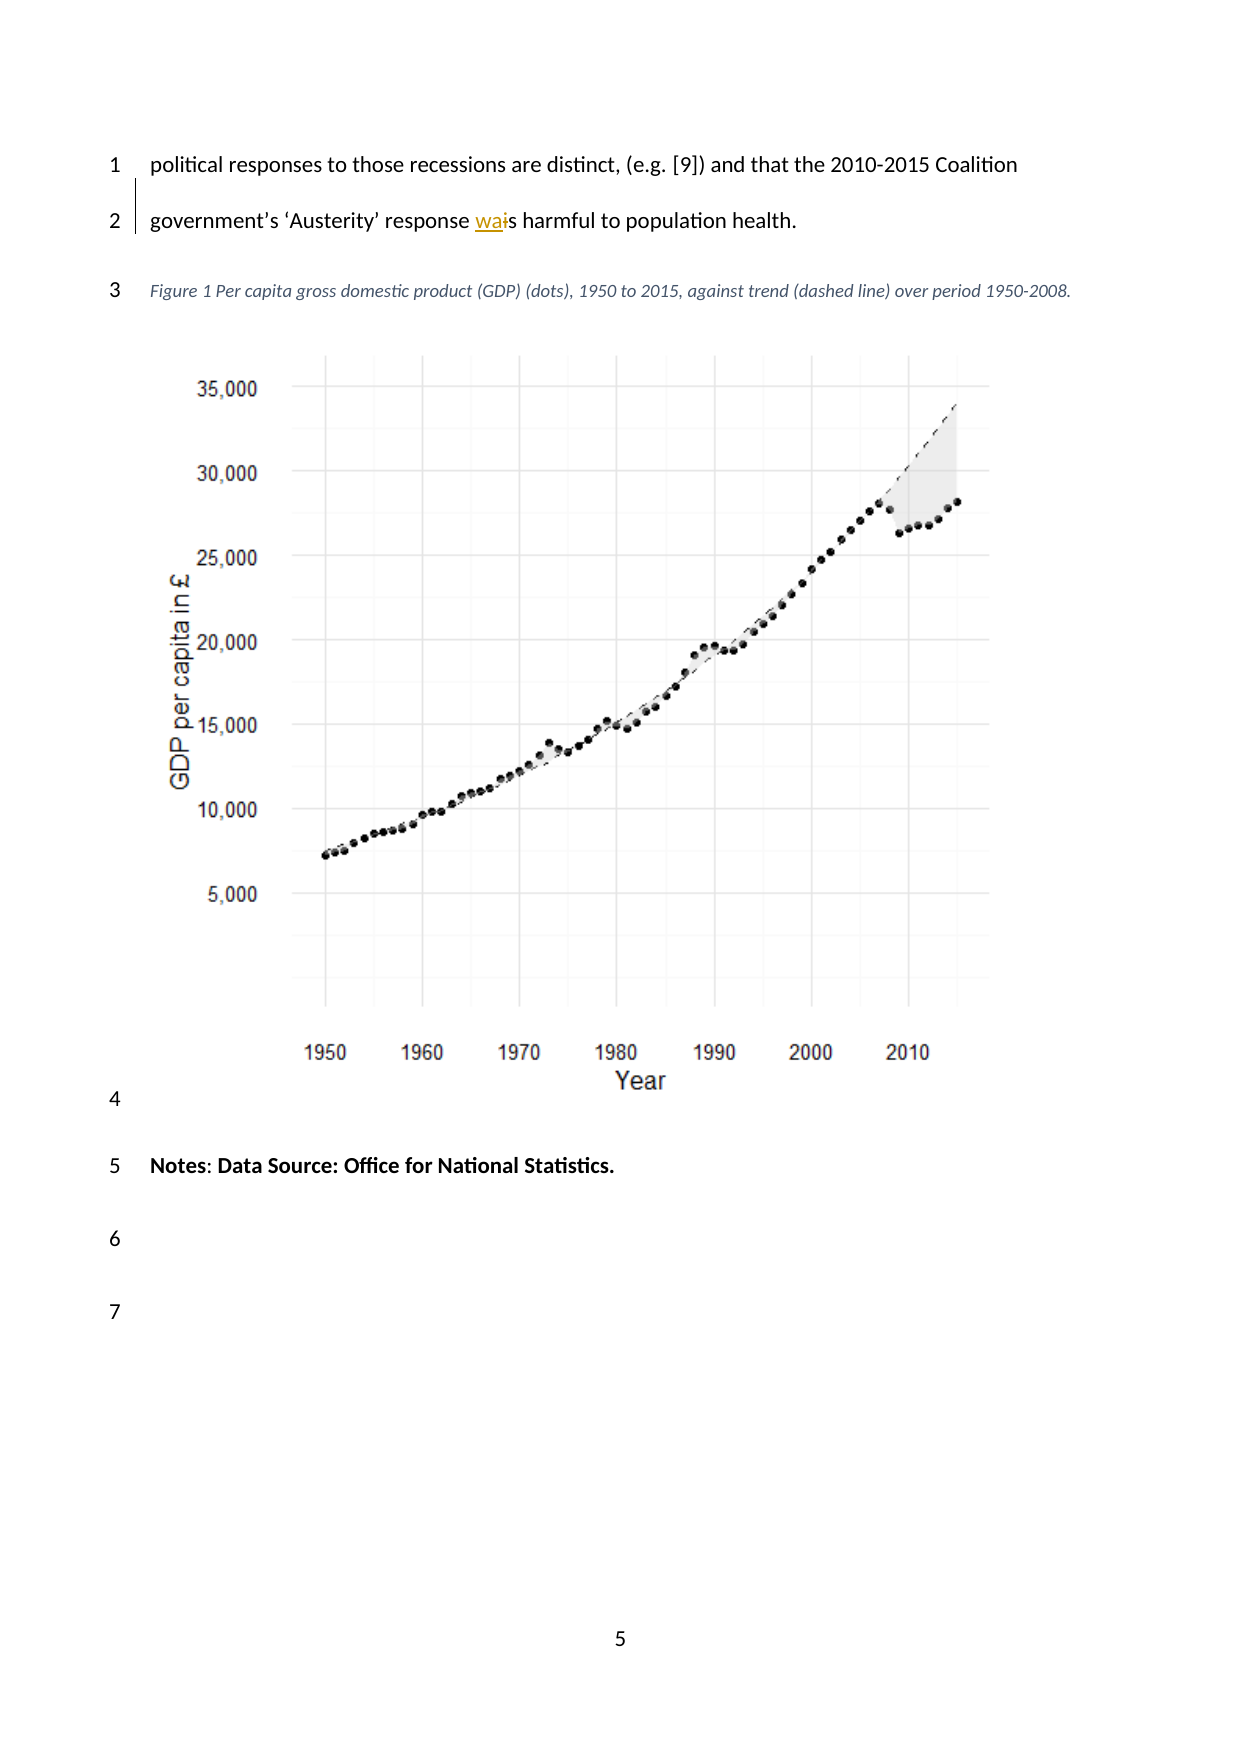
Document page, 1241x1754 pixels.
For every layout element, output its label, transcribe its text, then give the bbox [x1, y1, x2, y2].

picture [150, 345, 1002, 1107]
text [150, 150, 1090, 234]
text Notes: Data Source: Office for National Statistics. [150, 1151, 1090, 1179]
